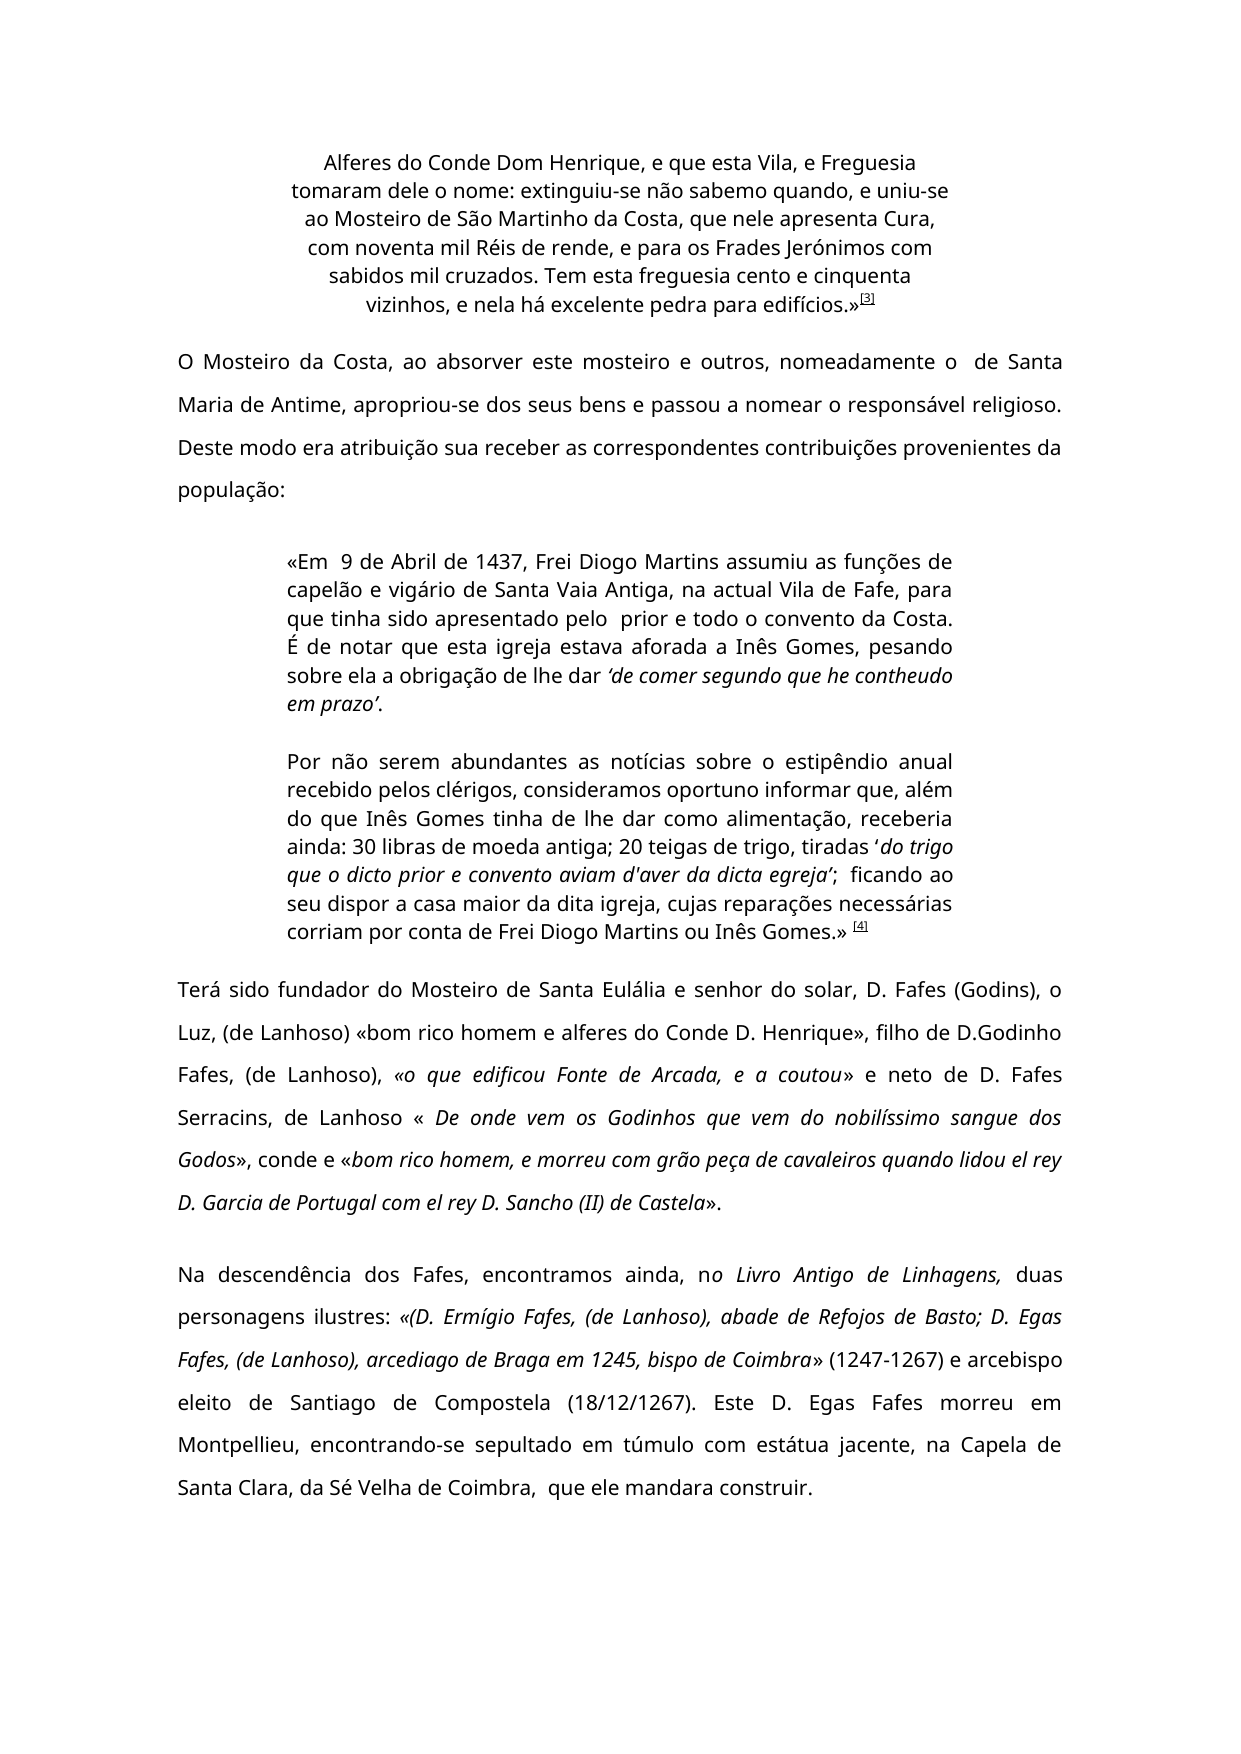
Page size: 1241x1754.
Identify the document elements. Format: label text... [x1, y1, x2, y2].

text Terá sido fundador do Mosteiro de Santa Eulália e senhor do solar, D. Fafes (Godins), o Luz, (de Lanhoso) «bom rico homem e alferes do Conde D. Henrique», filho de D.Godinho Fafes, (de Lanhoso), «o que edificou Fonte de Arcada, e a coutou» e neto de D. Fafes Serracins, de Lanhoso « De onde vem os Godinhos que vem do nobilíssimo sangue dos Godos», conde e «bom rico homem, e morreu com grão peça de cavaleiros quando lidou el rey D. Garcia de Portugal com el rey D. Sancho (II) de Castela». [177, 975, 1063, 1216]
text O Mosteiro da Costa, ao absorver este mosteiro e outros, nomeadamente o de Santa Maria de Antime, apropriou-se dos seus bens e passou a nomear o responsável religioso. Deste modo era atribuição sua receber as correspondentes contribuições provenientes da população: [177, 347, 1063, 504]
text «Em 9 de Abril de 1437, Frei Diogo Martins assumiu as funções de capelão e vigário de Santa Vaia Antiga, na actual Vila de Fafe, para que tinha sido apresentado pelo prior e todo o convento da Costa. É de notar que esta igreja estava aforada a Inês Gomes, pesando sobre ela a obrigação de lhe dar ‘de comer segundo que he contheudo em prazo’. [287, 547, 954, 718]
text Por não serem abundantes as notícias sobre o estipêndio anual recebido pelos clérigos, consideramos oportuno informar que, além do que Inês Gomes tinha de lhe dar como alimentação, receberia ainda: 30 libras de moeda antiga; 20 teigas de trigo, tiradas ‘do trigo que o dicto prior e convento aviam d'aver da dicta egreja’; ficando ao seu dispor a casa maior da dita igreja, cujas reparações necessárias corriam por conta de Frei Diogo Martins ou Inês Gomes.» [4] [287, 747, 954, 946]
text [287, 148, 954, 318]
text Na descendência dos Fafes, encontramos ainda, no Livro Antigo de Linhagens, duas personagens ilustres: «(D. Ermígio Fafes, (de Lanhoso), abade de Refojos de Basto; D. Egas Fafes, (de Lanhoso), arcediago de Braga em 1245, bispo de Coimbra» (1247-1267) e arcebispo eleito de Santiago de Compostela (18/12/1267). Este D. Egas Fafes morreu em Montpellieu, encontrando-se sepultado em túmulo com estátua jacente, na Capela de Santa Clara, da Sé Velha de Coimbra, que ele mandara construir. [177, 1260, 1063, 1501]
